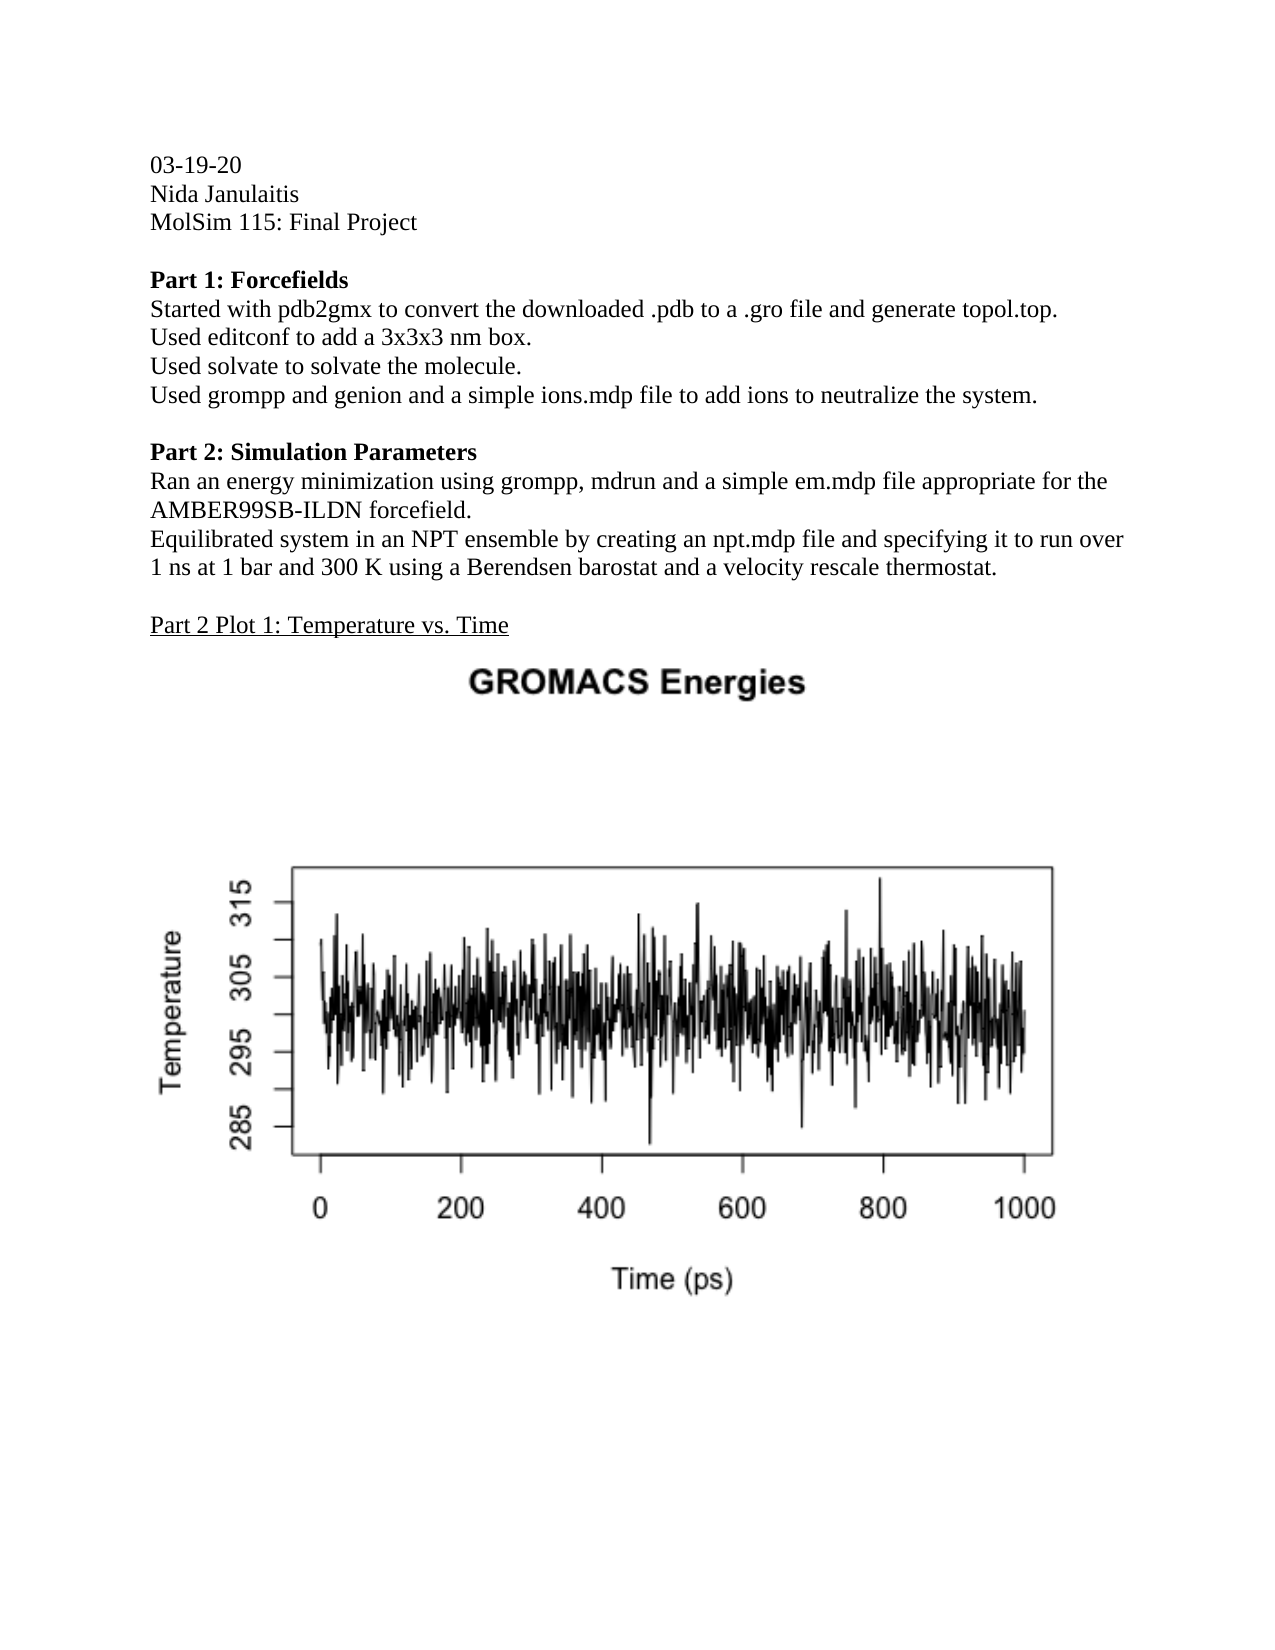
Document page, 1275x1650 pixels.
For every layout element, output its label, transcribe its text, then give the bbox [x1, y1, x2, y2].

text Nida Janulaitis [150, 179, 1125, 207]
text Part 2 Plot 1: Temperature vs. Time [150, 610, 1125, 638]
text Part 2: Simulation Parameters [150, 437, 1125, 466]
text Used editconf to add a 3x3x3 nm box. [150, 322, 1125, 351]
text Ran an energy minimization using grompp, mdrun and a simple em.mdp file appropriate for the AMBER99SB-ILDN forcefield. [150, 466, 1125, 524]
text 03-19-20 [150, 150, 1125, 179]
picture [150, 638, 1125, 1333]
text Equilibrated system in an NPT ensemble by creating an npt.mdp file and specifying it to run over 1 ns at 1 bar and 300 K using a Berendsen barostat and a velocity rescale thermostat. [150, 524, 1125, 581]
text Used grompp and genion and a simple ions.mdp file to add ions to neutralize the system. [150, 380, 1125, 409]
text Started with pdb2gmx to convert the downloaded .pdb to a .gro file and generate topol.top. [150, 294, 1125, 322]
text MolSim 115: Final Project [150, 207, 1125, 236]
text Part 1: Forcefields [150, 265, 1125, 294]
text Used solvate to solvate the molecule. [150, 351, 1125, 380]
